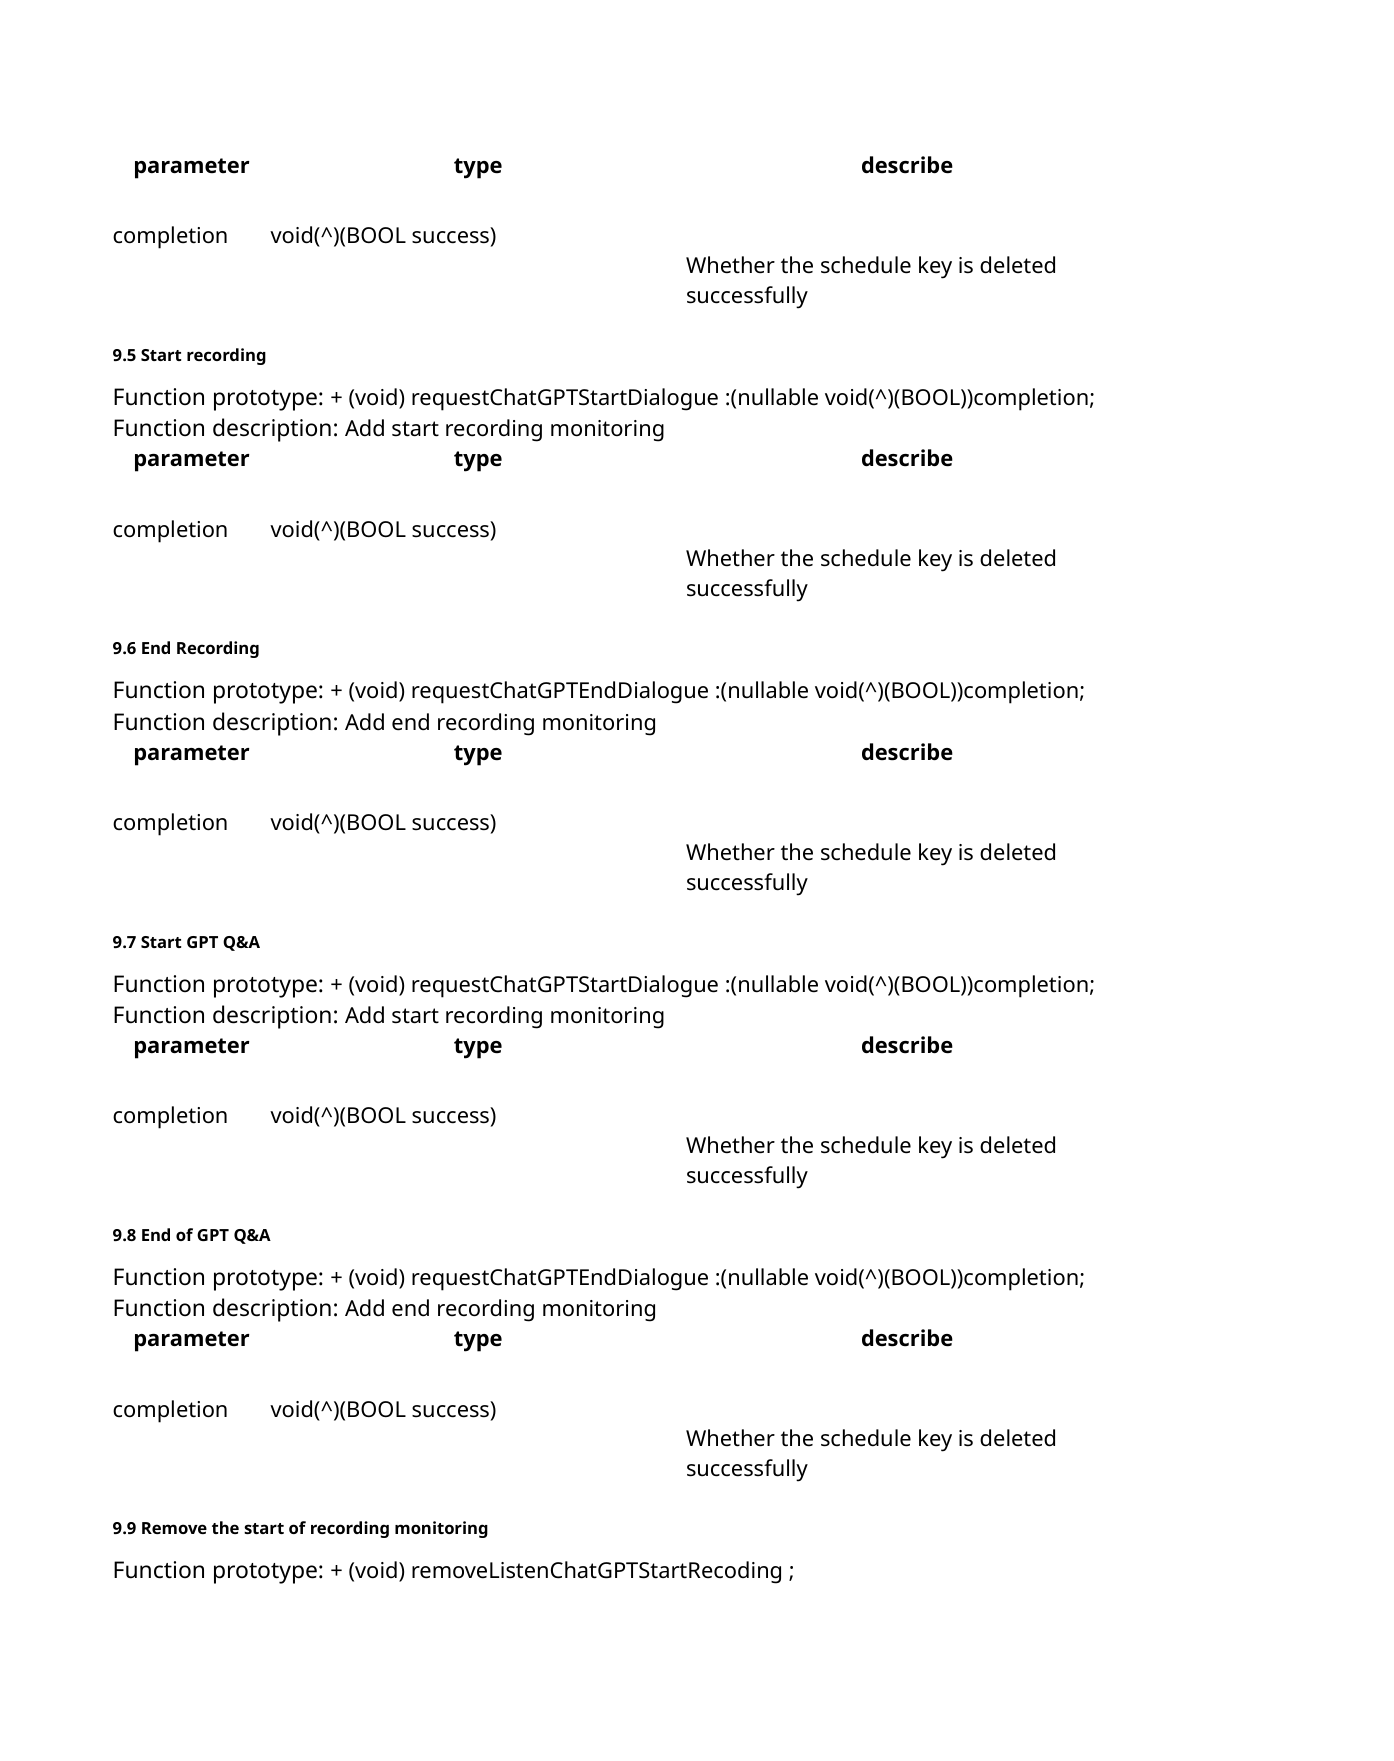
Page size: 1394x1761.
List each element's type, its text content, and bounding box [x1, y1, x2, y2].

table_cell Whether the schedule key is deleted successfully [686, 807, 1128, 896]
table_cell completion [113, 1100, 270, 1190]
table_header describe [686, 150, 1128, 220]
table_cell Whether the schedule key is deleted successfully [686, 1100, 1128, 1190]
text Function description: Add end recording monitoring [112, 1292, 1281, 1323]
table_header parameter [113, 443, 270, 514]
table_header parameter [113, 1323, 270, 1394]
text Function prototype: + (void) removeListenChatGPTStartRecoding ; [112, 1554, 1281, 1585]
table_cell Whether the schedule key is deleted successfully [686, 220, 1128, 310]
text Function description: Add start recording monitoring [112, 412, 1281, 443]
table_header describe [686, 443, 1128, 514]
table_cell void(^)(BOOL success) [270, 514, 686, 603]
subtitle 9.9 Remove the start of recording monitoring [112, 1519, 1281, 1538]
table_cell completion [113, 807, 270, 896]
subtitle 9.6 End Recording [112, 639, 1281, 658]
text Function prototype: + (void) requestChatGPTStartDialogue :(nullable void(^)(BOOL))completion; [112, 967, 1281, 999]
table_header type [270, 1323, 686, 1394]
text Function prototype: + (void) requestChatGPTEndDialogue :(nullable void(^)(BOOL))completion; [112, 1261, 1281, 1292]
table_header describe [686, 1323, 1128, 1394]
table_header parameter [113, 150, 270, 220]
text Function prototype: + (void) requestChatGPTEndDialogue :(nullable void(^)(BOOL))completion; [112, 674, 1281, 705]
table_header type [270, 150, 686, 220]
table_header parameter [113, 1030, 270, 1100]
table_cell completion [113, 1394, 270, 1483]
subtitle 9.8 End of GPT Q&A [112, 1226, 1281, 1245]
table_cell Whether the schedule key is deleted successfully [686, 514, 1128, 603]
table_header type [270, 1030, 686, 1100]
table_cell void(^)(BOOL success) [270, 1394, 686, 1483]
table_cell completion [113, 514, 270, 603]
table_cell void(^)(BOOL success) [270, 220, 686, 310]
table_cell Whether the schedule key is deleted successfully [686, 1394, 1128, 1483]
table_header type [270, 443, 686, 514]
table_header describe [686, 737, 1128, 807]
table_header parameter [113, 737, 270, 807]
text Function description: Add start recording monitoring [112, 999, 1281, 1030]
subtitle 9.7 Start GPT Q&A [112, 933, 1281, 952]
table_cell void(^)(BOOL success) [270, 1100, 686, 1190]
table_cell completion [113, 220, 270, 310]
text Function description: Add end recording monitoring [112, 705, 1281, 737]
table_header describe [686, 1030, 1128, 1100]
subtitle 9.5 Start recording [112, 346, 1281, 365]
table_header type [270, 737, 686, 807]
text Function prototype: + (void) requestChatGPTStartDialogue :(nullable void(^)(BOOL))completion; [112, 381, 1281, 412]
table_cell void(^)(BOOL success) [270, 807, 686, 896]
